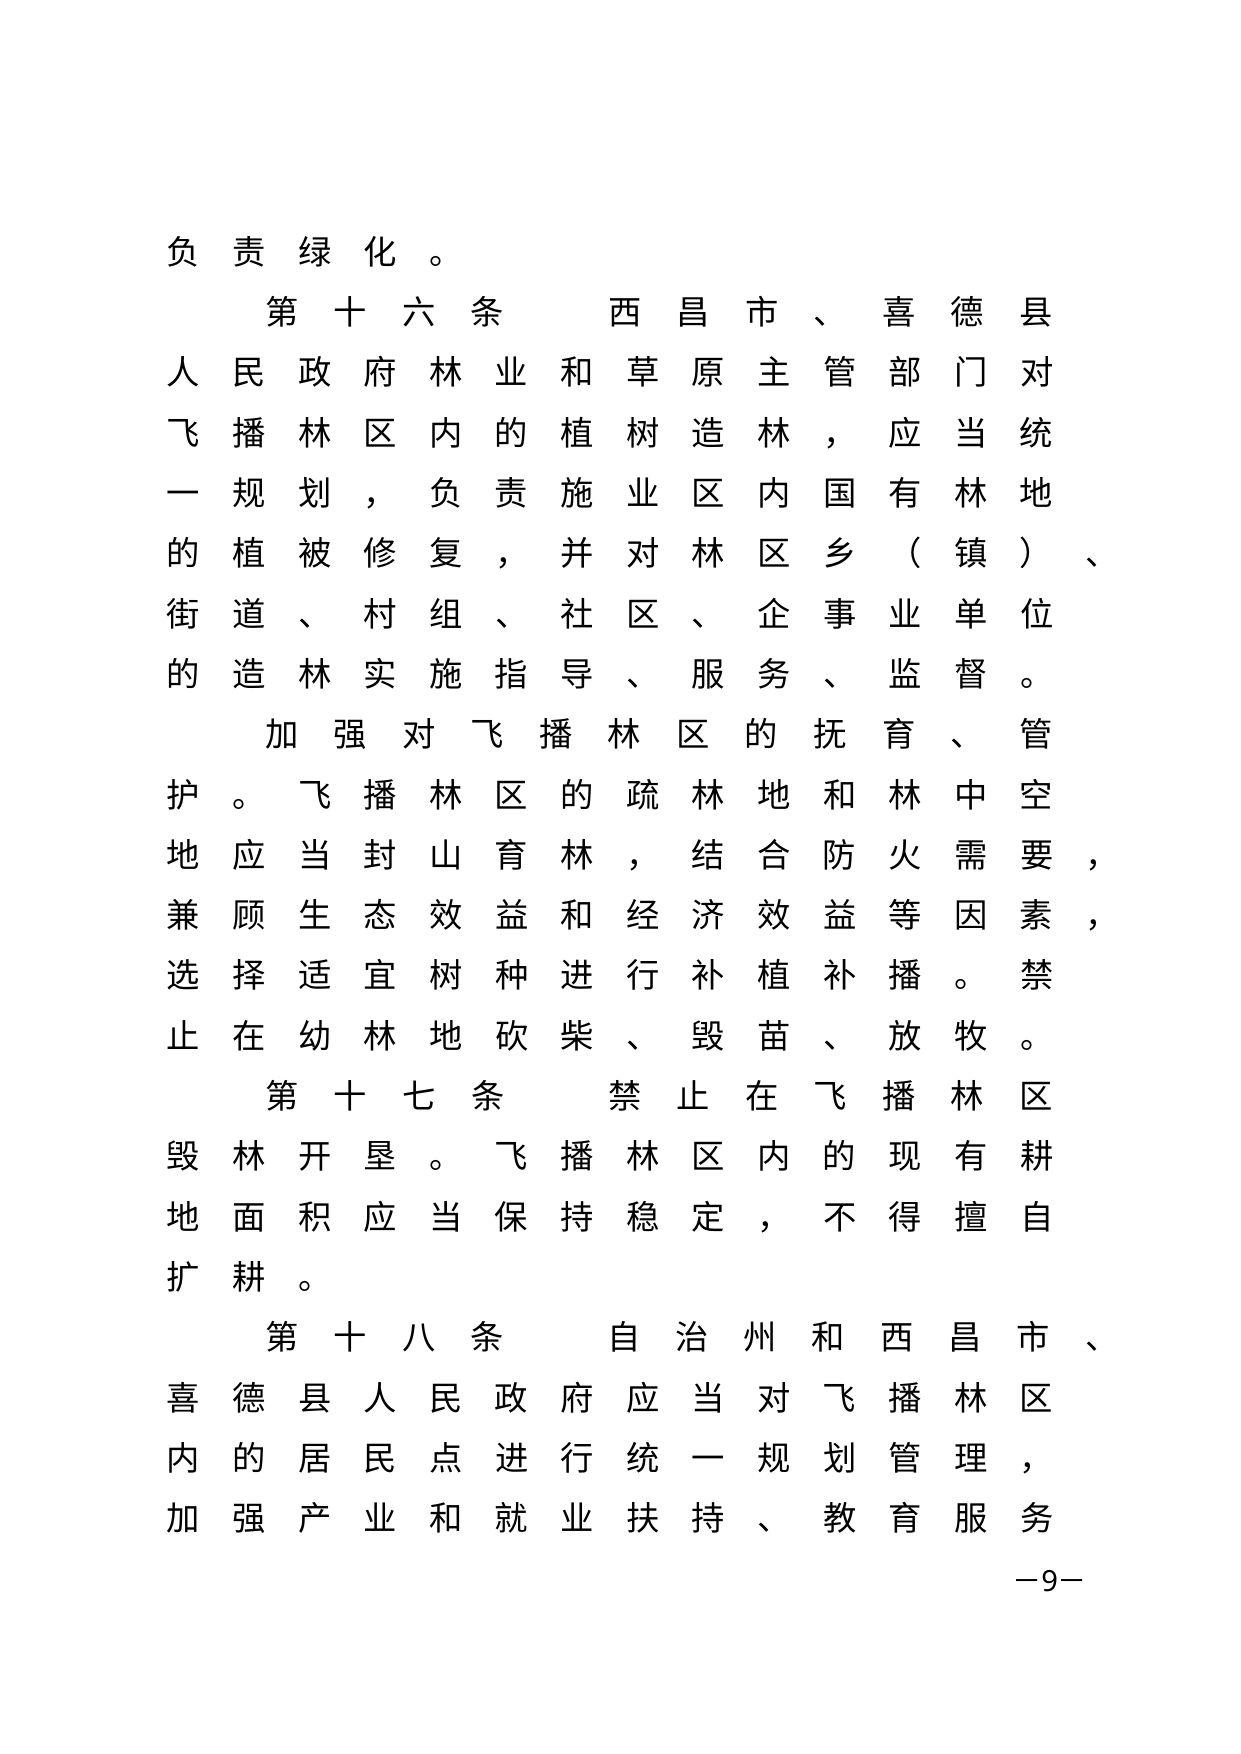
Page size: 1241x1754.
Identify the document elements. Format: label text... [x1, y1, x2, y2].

text 第十六条 西昌市、喜德县人民政府林业和草原主管部门对飞播林区内的植树造林，应当统一规划，负责施业区内国有林地的植被修复，并对林区乡（镇）、街道、村组、社区、企事业单位的造林实施指导、服务、监督。 [167, 280, 1085, 702]
text 第十七条 禁止在飞播林区毁林开垦。飞播林区内的现有耕地面积应当保持稳定，不得擅自扩耕。 [167, 1064, 1085, 1305]
text 宜林荒山荒地，属于国家所有的，由县级以上人民政府林业和草原主管部门及其他有关主管部门组织开展造林绿化；属于集体所有的，由集体经济组织组织开展造林绿化；已划给村民植树种草的自留山、责任山，由村民负责绿化。 [167, 219, 1085, 280]
text 第十八条 自治州和西昌市、喜德县人民政府应当对飞播林区内的居民点进行统一规划管理，加强产业和就业扶持、教育服务保障、公共医疗卫生服务、基础设施建设和人居环境治理，健全社会治安防控体系，弘扬新风正气、推进移风易俗。 [167, 1305, 1085, 1546]
text 加强对飞播林区的抚育、管护。飞播林区的疏林地和林中空地应当封山育林，结合防火需要，兼顾生态效益和经济效益等因素，选择适宜树种进行补植补播。禁止在幼林地砍柴、毁苗、放牧。 [167, 702, 1085, 1064]
